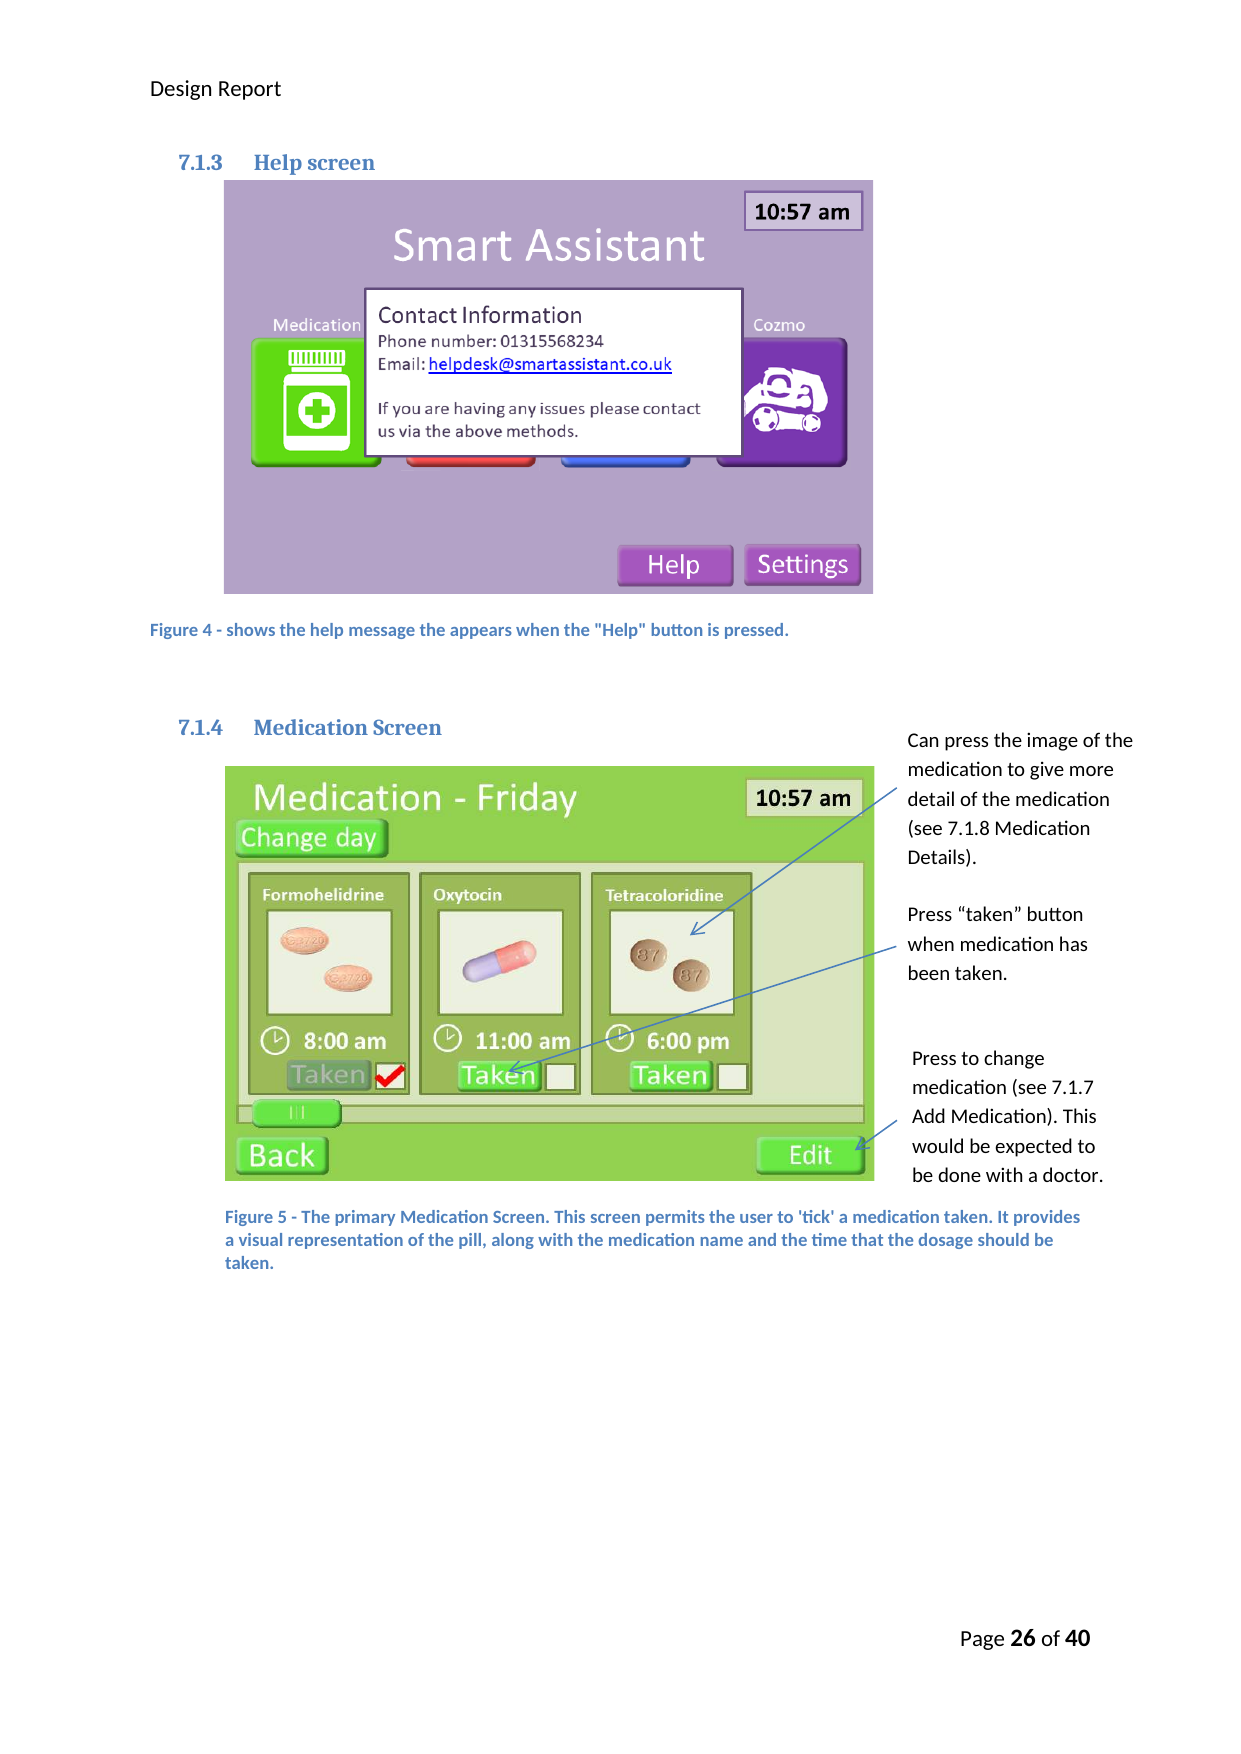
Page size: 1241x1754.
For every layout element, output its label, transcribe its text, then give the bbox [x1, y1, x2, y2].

text Figure 5 - The primary Medication Screen. This screen permits the user to 'tick' a medication taken. It provides a visual representation of the pill, along with the medication name and the time that the dosage should be taken. [225, 1205, 1090, 1274]
picture [225, 766, 875, 1181]
subtitle Medication Screen [178, 715, 1090, 741]
subtitle Help screen [178, 150, 1090, 176]
picture [223, 180, 874, 594]
text Figure 4 - shows the help message the appears when the "Help" button is pressed. [150, 618, 1090, 641]
